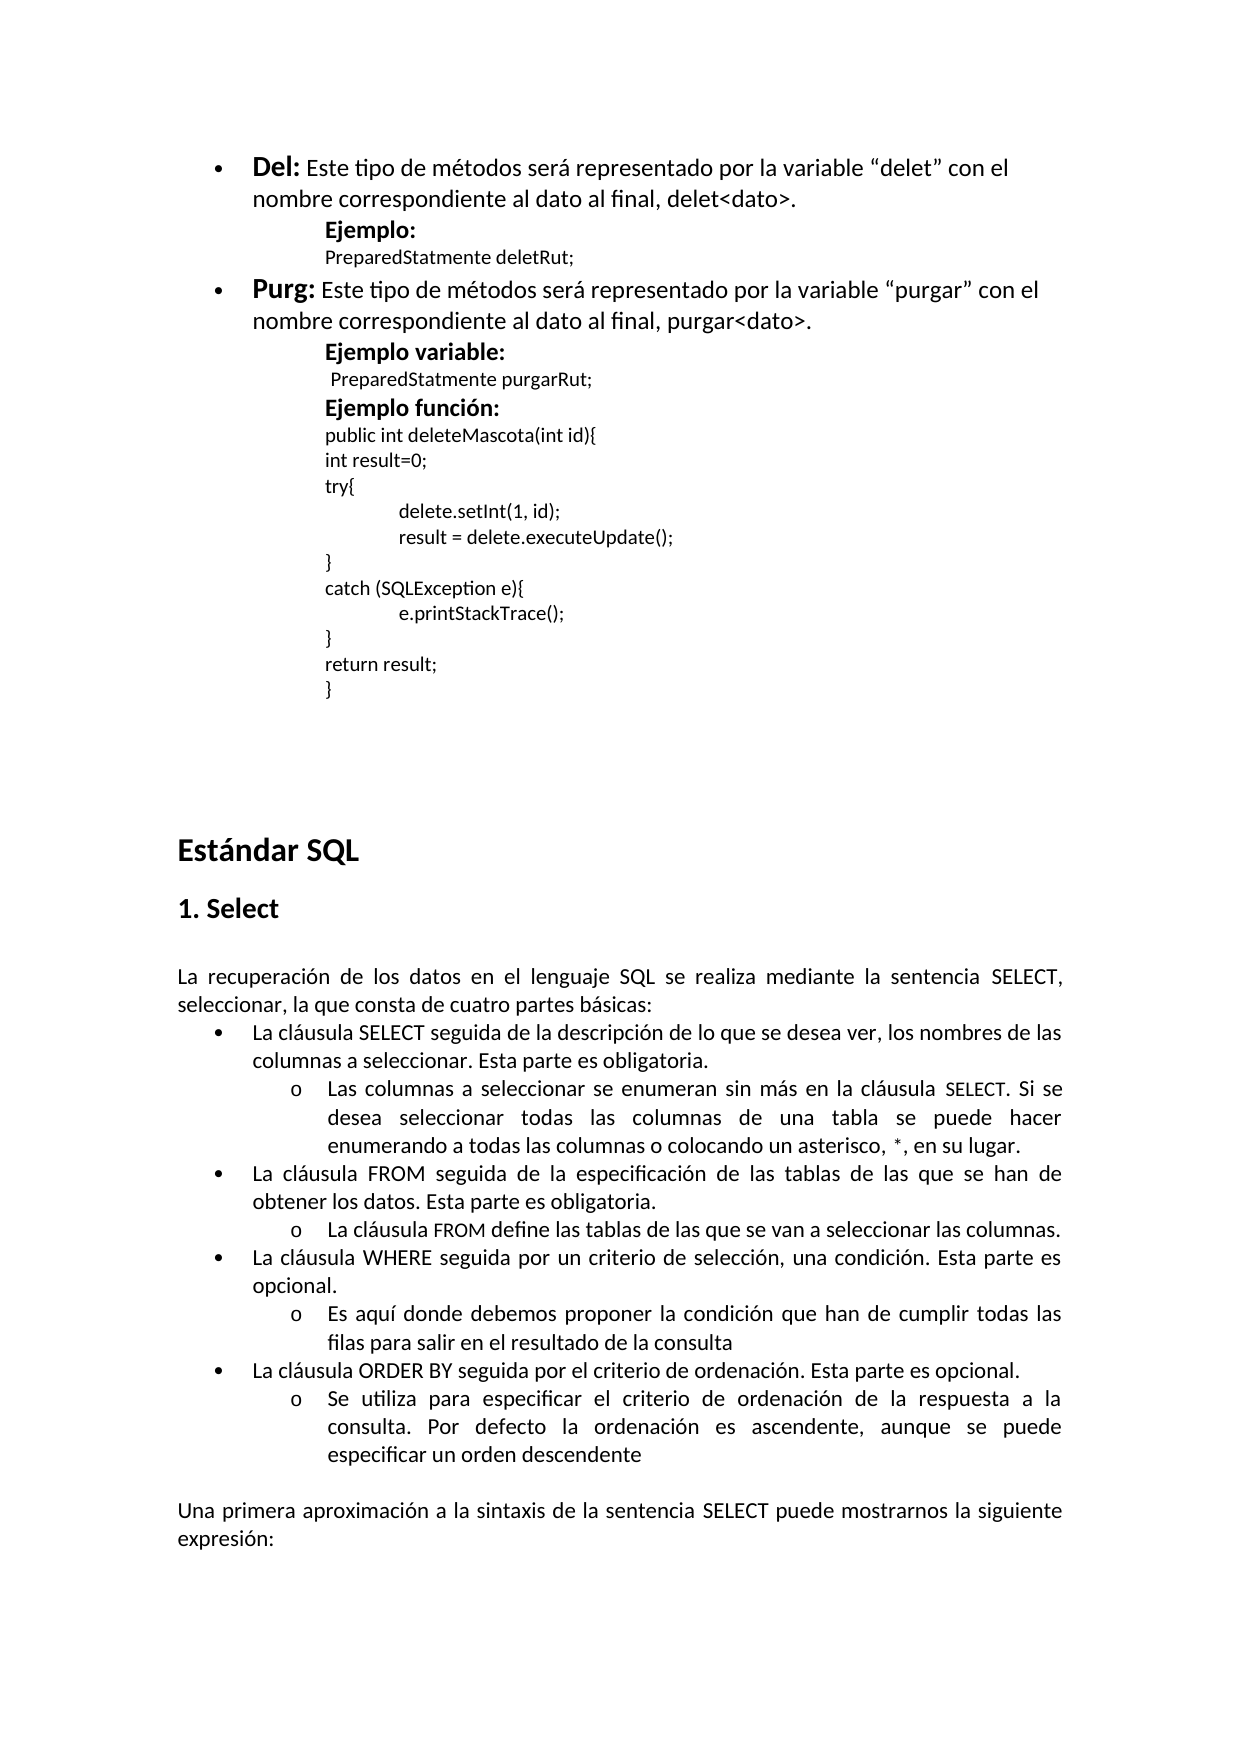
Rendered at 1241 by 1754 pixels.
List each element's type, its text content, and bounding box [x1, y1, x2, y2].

text e.printStackTrace(); [214, 600, 1061, 626]
text catch (SQLException e){ [214, 575, 1061, 600]
text PreparedStatmente purgarRut; [252, 366, 1063, 392]
list Las columnas a seleccionar se enumeran sin más en la cláusula SELECT. Si se desea seleccionar todas las columnas de una tabla se puede hacer enumerando a todas las columnas o colocando un asterisco, *, en su lugar. [290, 1074, 1063, 1159]
text Ejemplo variable: [252, 336, 1063, 366]
list La cláusula ORDER BY seguida por el criterio de ordenación. Esta parte es opcional. [215, 1356, 1063, 1384]
list La cláusula SELECT seguida de la descripción de lo que se desea ver, los nombres de las columnas a seleccionar. Esta parte es obligatoria. [215, 1018, 1063, 1074]
subtitle 1. Select [177, 891, 1063, 926]
text Ejemplo función: [195, 392, 1061, 422]
list Purg: Este tipo de métodos será representado por la variable “purgar” con el nombre correspondiente al dato al final, purgar<dato>. [215, 270, 1063, 336]
text delete.setInt(1, id); [214, 498, 1061, 524]
list La cláusula WHERE seguida por un criterio de selección, una condición. Esta parte es opcional. [215, 1243, 1063, 1299]
list La cláusula FROM seguida de la especificación de las tablas de las que se han de obtener los datos. Esta parte es obligatoria. [215, 1159, 1063, 1215]
text public int deleteMascota(int id){ [195, 422, 1061, 448]
text } [214, 676, 1061, 702]
text result = delete.executeUpdate(); [214, 524, 1061, 549]
text La recuperación de los datos en el lenguaje SQL se realiza mediante la sentencia SELECT, seleccionar, la que consta de cuatro partes básicas: [177, 962, 1063, 1018]
list Del: Este tipo de métodos será representado por la variable “delet” con el nombre correspondiente al dato al final, delet<dato>. [215, 148, 1063, 214]
text } [214, 626, 1061, 651]
list Se utiliza para especificar el criterio de ordenación de la respuesta a la consulta. Por defecto la ordenación es ascendente, aunque se puede especificar un orden descendente [290, 1384, 1063, 1468]
list La cláusula FROM define las tablas de las que se van a seleccionar las columnas. [290, 1215, 1063, 1243]
text } [214, 549, 1061, 575]
text try{ [214, 473, 1061, 498]
text Estándar SQL [177, 829, 1063, 870]
text Una primera aproximación a la sintaxis de la sentencia SELECT puede mostrarnos la siguiente expresión: [177, 1497, 1063, 1553]
text int result=0; [214, 448, 1061, 473]
text Ejemplo: [252, 214, 1063, 244]
list Es aquí donde debemos proponer la condición que han de cumplir todas las filas para salir en el resultado de la consulta [290, 1299, 1063, 1356]
text PreparedStatmente deletRut; [252, 244, 1063, 270]
text return result; [214, 651, 1061, 676]
